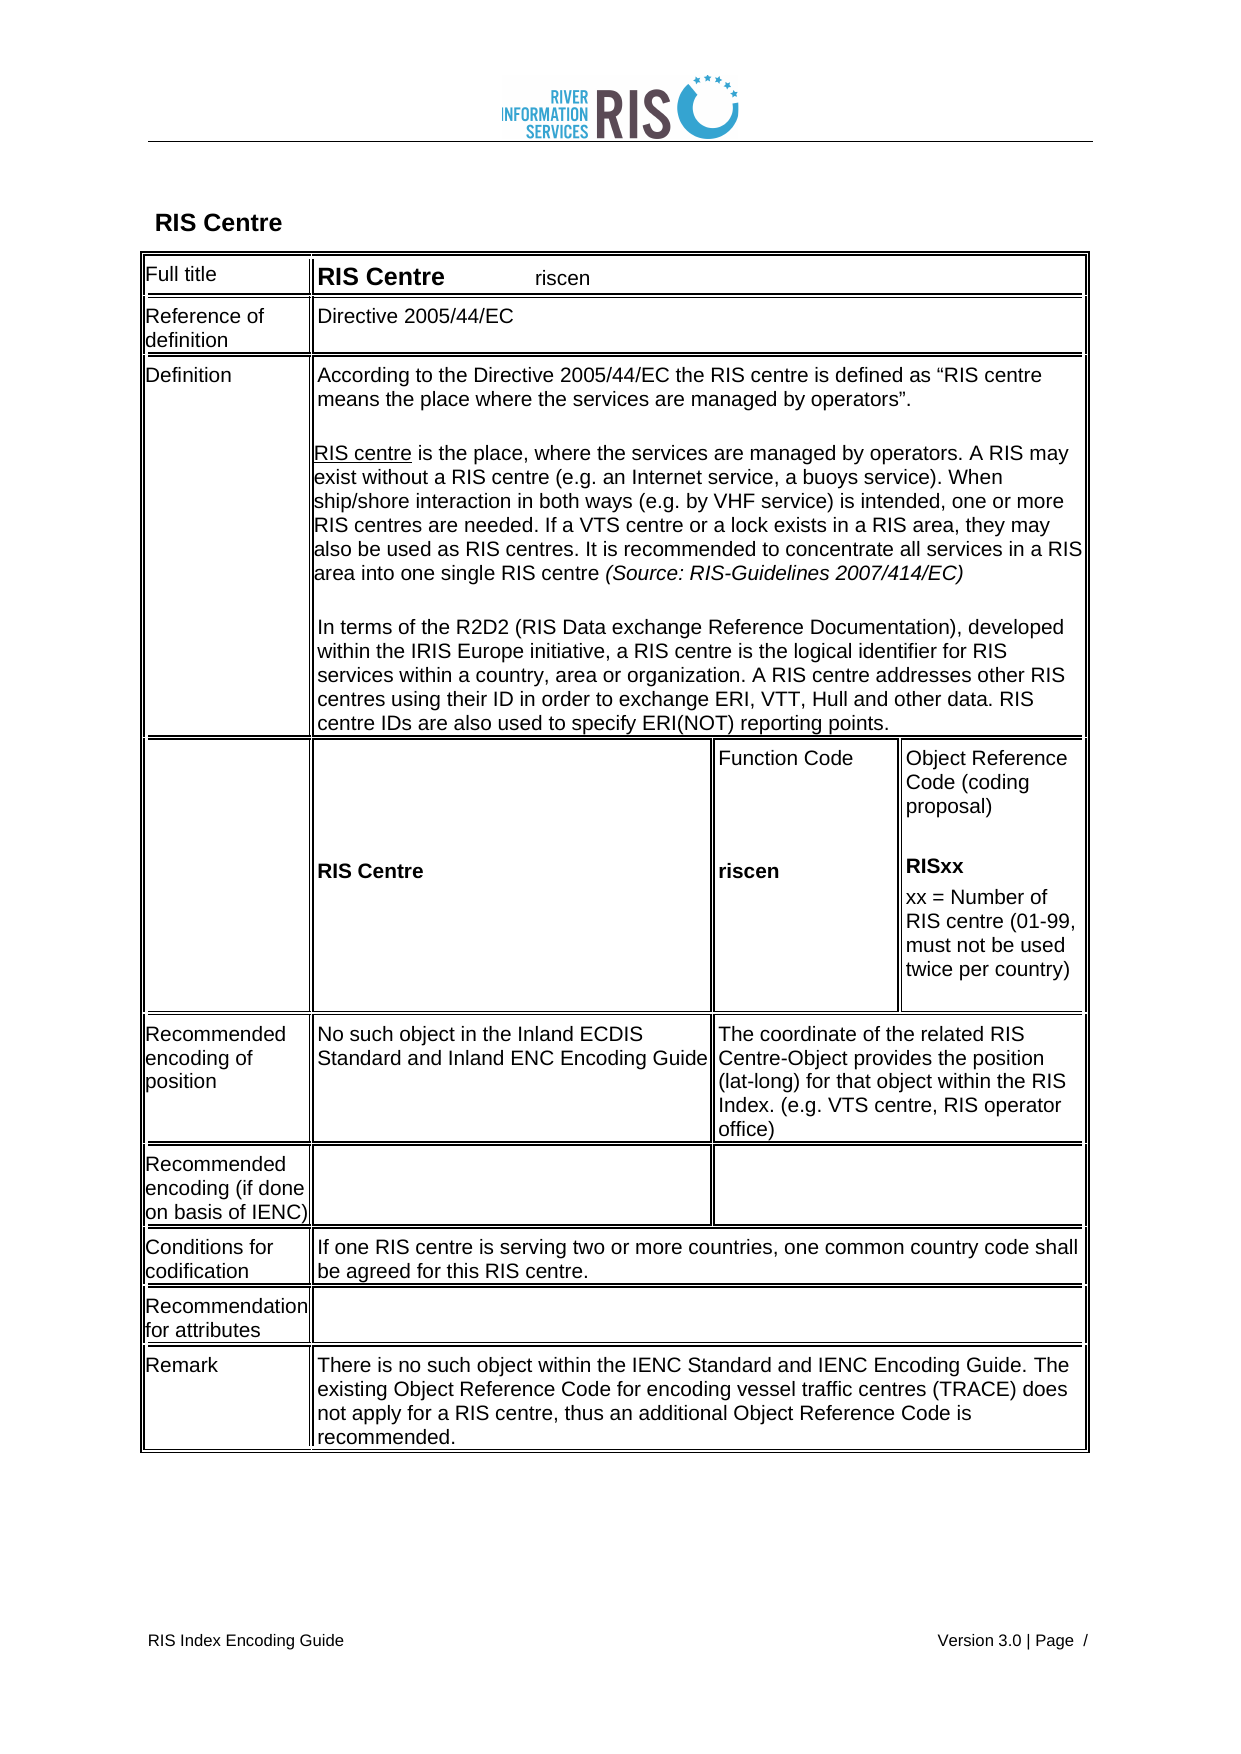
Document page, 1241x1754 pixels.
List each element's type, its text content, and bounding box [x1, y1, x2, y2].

table_cell [143, 735, 311, 1011]
table_cell [314, 1146, 710, 1224]
table_cell Object Reference Code (coding proposal) RISxx xx = Number of RIS centre (01-99, must not be used twice per country) [900, 735, 1087, 1011]
table_cell No such object in the Inland ECDIS Standard and Inland ENC Encoding Guide [314, 1015, 710, 1141]
table_cell Conditions for codification [143, 1224, 311, 1283]
table_cell [712, 1141, 1087, 1224]
table_cell Reference of definition [143, 293, 311, 352]
subtitle RIS Centre [148, 208, 1093, 237]
table_cell [311, 1283, 1087, 1342]
table_cell According to the Directive 2005/44/EC the RIS centre is defined as “RIS centre means the place where the services are managed by operators”. RIS centre is the place, where the services are managed by operators. A RIS may exist without a RIS centre (e.g. an Internet service, a buoys service). When ship/shore interaction in both ways (e.g. by VHF service) is intended, one or more RIS centres are needed. If a VTS centre or a lock exists in a RIS area, they may also be used as RIS centres. It is recommended to concentrate all services in a RIS area into one single RIS centre (Source: RIS-Guidelines 2007/414/EC) In terms of the R2D2 (RIS Data exchange Reference Documentation), developed within the IRIS Europe initiative, a RIS centre is the logical identifier for RIS services within a country, area or organization. A RIS centre addresses other RIS centres using their ID in order to exchange ERI, VTT, Hull and other data. RIS centre IDs are also used to specify ERI(NOT) reporting points. [311, 352, 1087, 735]
table_cell Directive 2005/44/EC [311, 293, 1087, 352]
table_header Full title [145, 256, 311, 293]
table_cell If one RIS centre is serving two or more countries, one common country code shall be agreed for this RIS centre. [311, 1224, 1087, 1283]
table_header RIS Centre riscen [311, 253, 1087, 293]
table_cell RIS Centre [314, 740, 710, 1011]
table_cell Function Code riscen [715, 740, 897, 1011]
table_cell Recommended encoding of position [143, 1011, 311, 1141]
table_cell Recommended encoding (if done on basis of IENC) [143, 1141, 311, 1224]
table_cell Recommendation for attributes [143, 1283, 311, 1342]
table_cell There is no such object within the IENC Standard and IENC Encoding Guide. The existing Object Reference Code for encoding vessel traffic centres (TRACE) does not apply for a RIS centre, thus an additional Object Reference Code is recommended. [311, 1342, 1087, 1448]
table_cell The coordinate of the related RIS Centre-Object provides the position (lat-long) for that object within the RIS Index. (e.g. VTS centre, RIS operator office) [712, 1011, 1087, 1141]
picture [502, 75, 739, 139]
table_cell Remark [143, 1342, 311, 1448]
table_cell Definition [143, 352, 311, 735]
